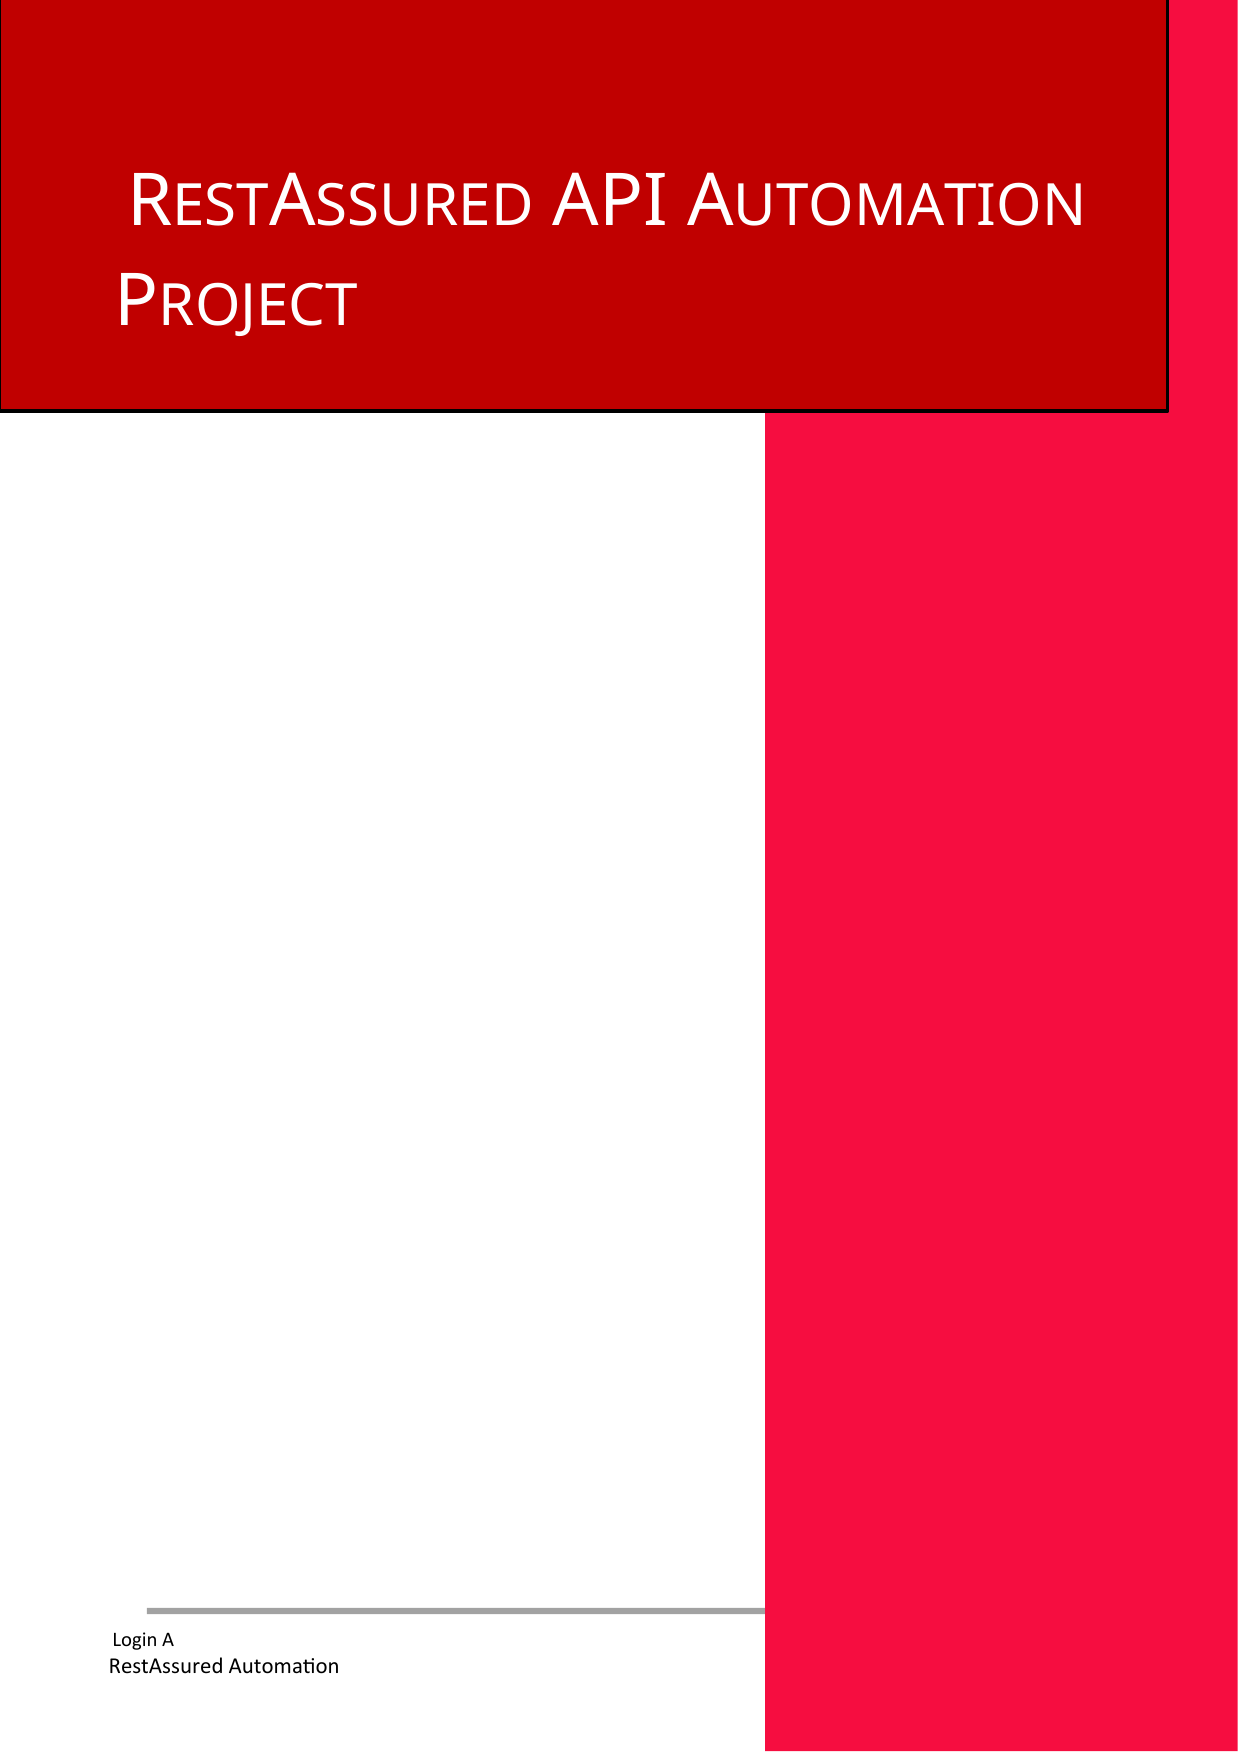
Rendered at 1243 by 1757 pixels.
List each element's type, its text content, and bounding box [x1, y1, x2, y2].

title RestAssured API Automation Project [114, 148, 1243, 347]
